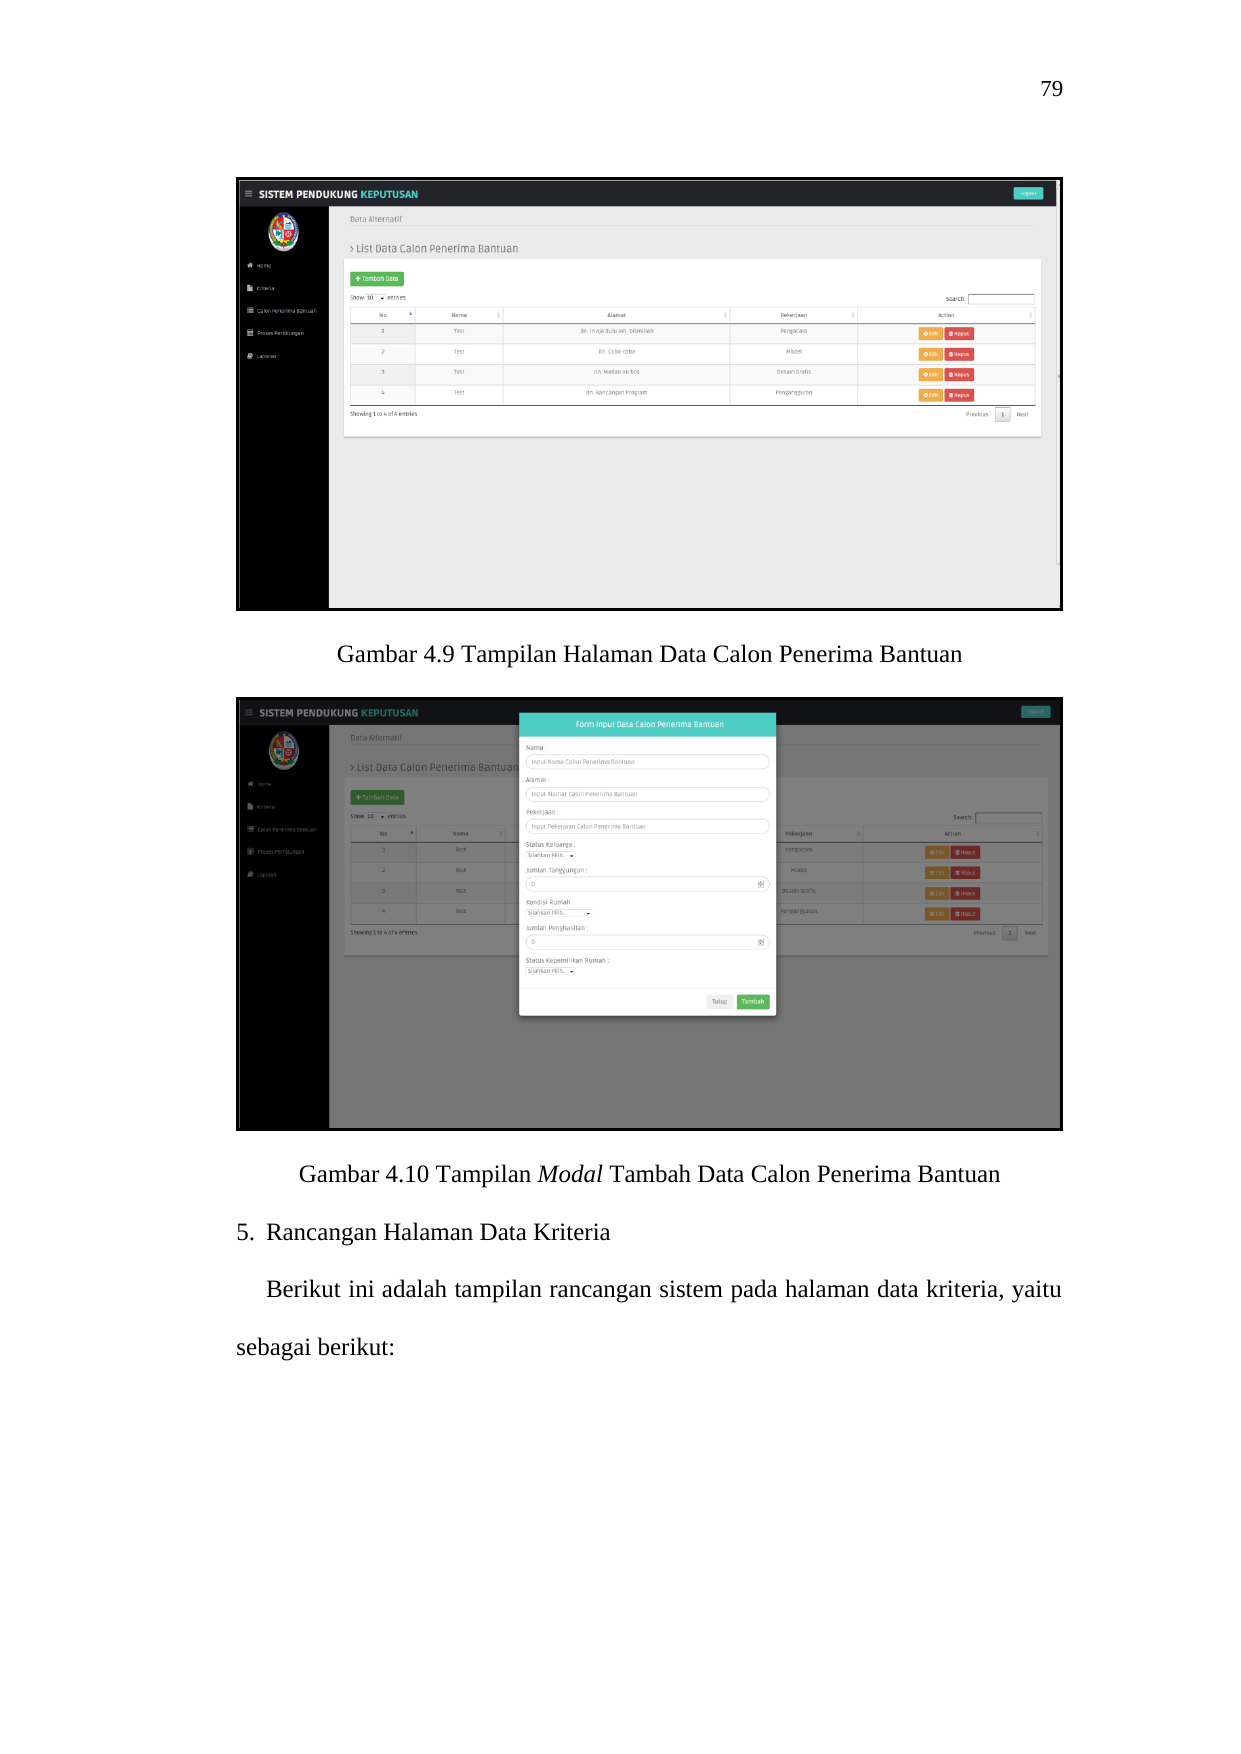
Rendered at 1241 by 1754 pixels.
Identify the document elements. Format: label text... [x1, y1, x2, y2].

list Berikut ini adalah tampilan rancangan sistem pada halaman data kriteria, yaitu sebagai berikut: [236, 1274, 1063, 1361]
picture [239, 180, 1060, 608]
list Rancangan Halaman Data Kriteria [236, 1217, 1063, 1246]
text Gambar 4.10 Tampilan Modal Tambah Data Calon Penerima Bantuan [236, 1159, 1063, 1188]
picture [239, 700, 1060, 1128]
text Gambar 4.9 Tampilan Halaman Data Calon Penerima Bantuan [236, 639, 1063, 668]
